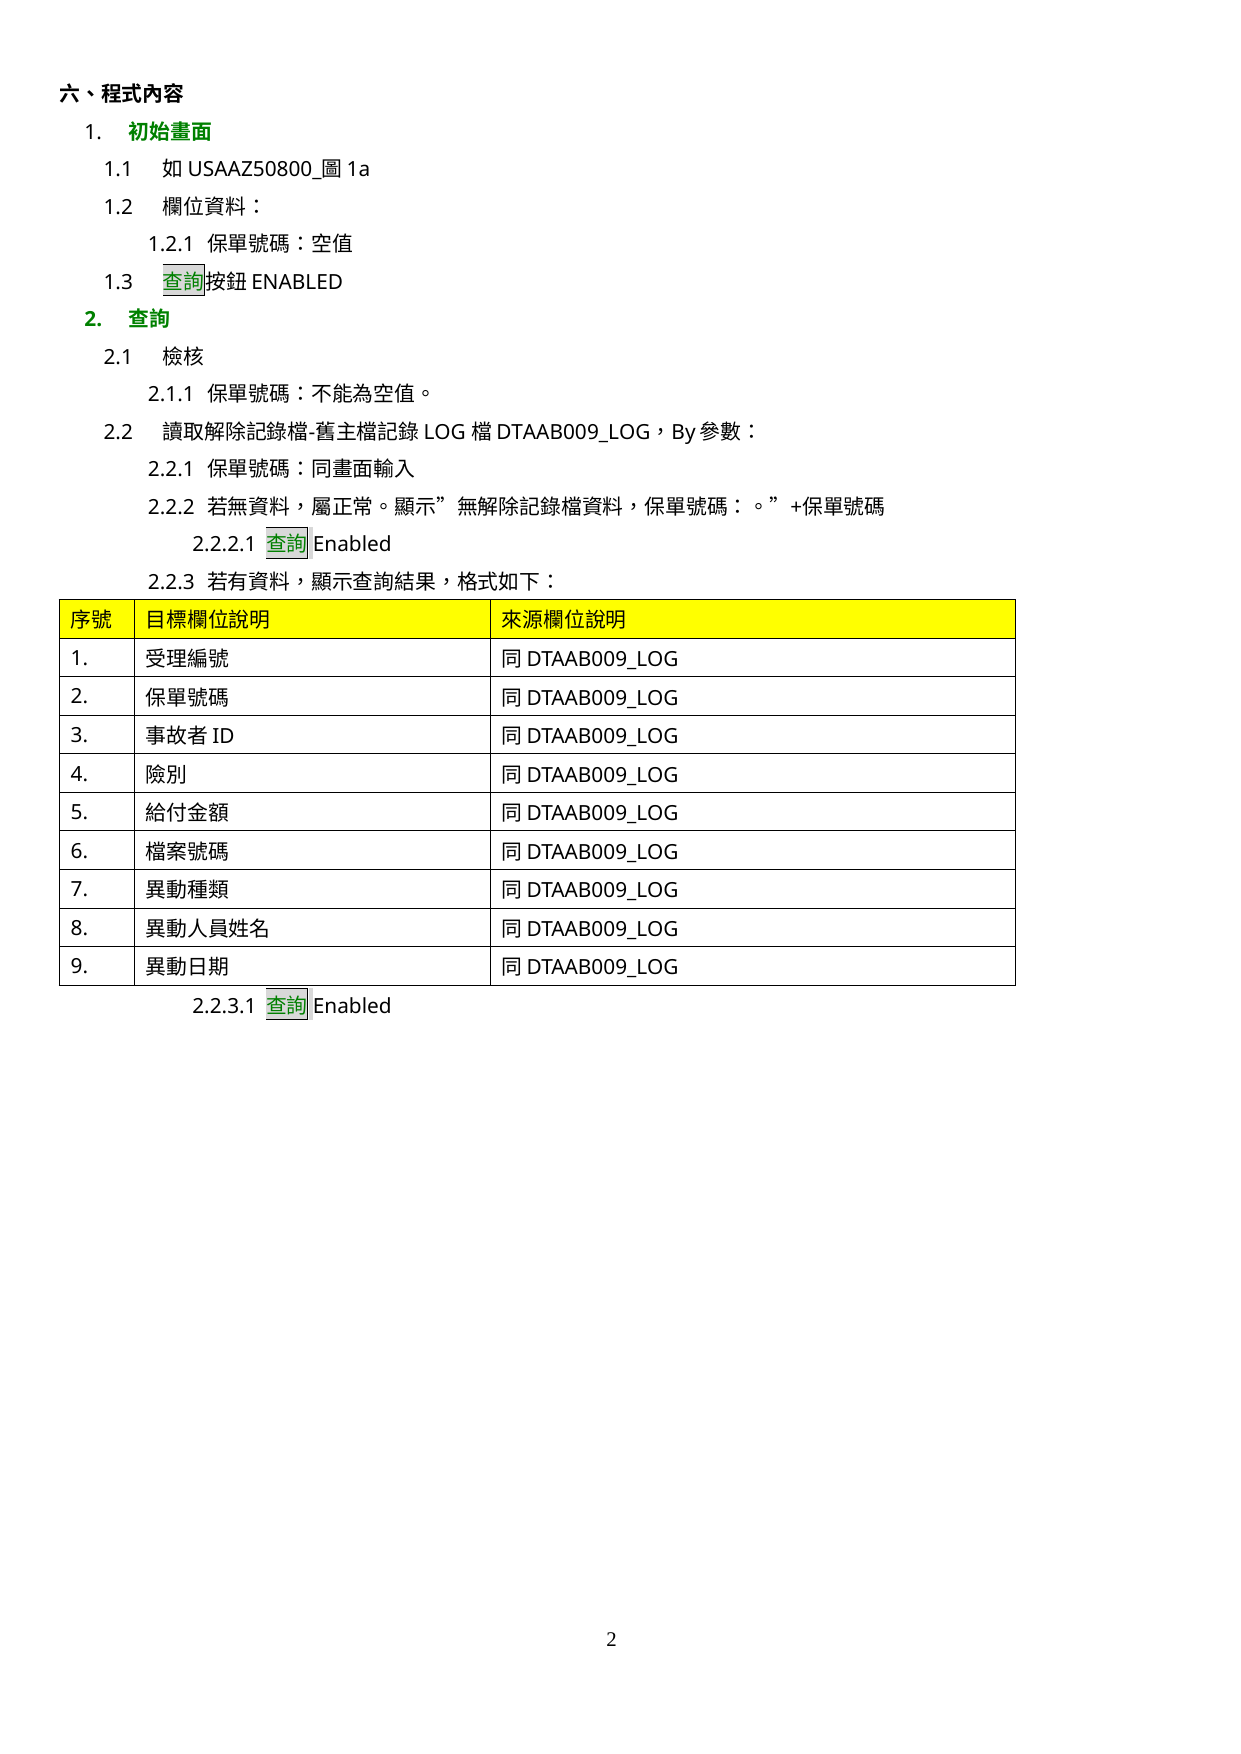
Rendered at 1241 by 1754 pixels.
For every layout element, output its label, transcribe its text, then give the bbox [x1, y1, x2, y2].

table_header 目標欄位說明 [135, 600, 490, 638]
table_cell [60, 947, 134, 984]
table_header 序號 [60, 600, 134, 638]
table_cell 同DTAAB009_LOG [491, 831, 1015, 869]
list 查詢Enabled [192, 524, 1163, 562]
table_cell 給付金額 [135, 793, 490, 830]
table_cell 受理編號 [135, 639, 490, 676]
table_cell [60, 754, 134, 792]
list 讀取解除記錄檔-舊主檔記錄LOG 檔DTAAB009_LOG，By參數： [103, 412, 1163, 449]
table_cell 同DTAAB009_LOG [491, 754, 1015, 792]
table_cell [60, 793, 134, 830]
table_cell 同DTAAB009_LOG [491, 677, 1015, 715]
list 查詢按鈕ENABLED [103, 262, 1163, 299]
list 欄位資料： [103, 187, 1163, 224]
table_cell [60, 909, 134, 946]
list 如USAAZ50800_圖 [103, 149, 1163, 187]
list 保單號碼：空值 [148, 224, 1163, 262]
list 保單號碼：同畫面輸入 [148, 449, 1163, 487]
list 檢核 [103, 337, 1163, 374]
list 查詢Enabled [192, 986, 1163, 1023]
list 若無資料，屬正常。顯示”無解除記錄檔資料，保單號碼：。”+保單號碼 [148, 487, 1163, 524]
table_cell 事故者ID [135, 716, 490, 753]
table_cell 險別 [135, 754, 490, 792]
table_header 來源欄位說明 [491, 600, 1015, 638]
table_cell 同DTAAB009_LOG [491, 793, 1015, 830]
table_cell 保單號碼 [135, 677, 490, 715]
list 初始畫面 [84, 112, 1163, 149]
table_cell [60, 716, 134, 753]
table_cell [60, 870, 134, 907]
table_cell 同DTAAB009_LOG [491, 909, 1015, 946]
table_cell 同DTAAB009_LOG [491, 947, 1015, 984]
table_cell 同DTAAB009_LOG [491, 716, 1015, 753]
table_cell 異動人員姓名 [135, 909, 490, 946]
table_cell 異動種類 [135, 870, 490, 907]
table_cell 檔案號碼 [135, 831, 490, 869]
table_cell 同DTAAB009_LOG [491, 639, 1015, 676]
list 若有資料，顯示查詢結果，格式如下： [148, 562, 1163, 599]
table_cell [60, 831, 134, 869]
table_cell [60, 677, 134, 715]
table_cell 同DTAAB009_LOG [491, 870, 1015, 907]
table_cell 異動日期 [135, 947, 490, 984]
list 保單號碼：不能為空值。 [148, 374, 1163, 412]
list 查詢 [84, 299, 1163, 337]
text 六、程式內容 [59, 74, 1163, 112]
table_cell [60, 639, 134, 676]
